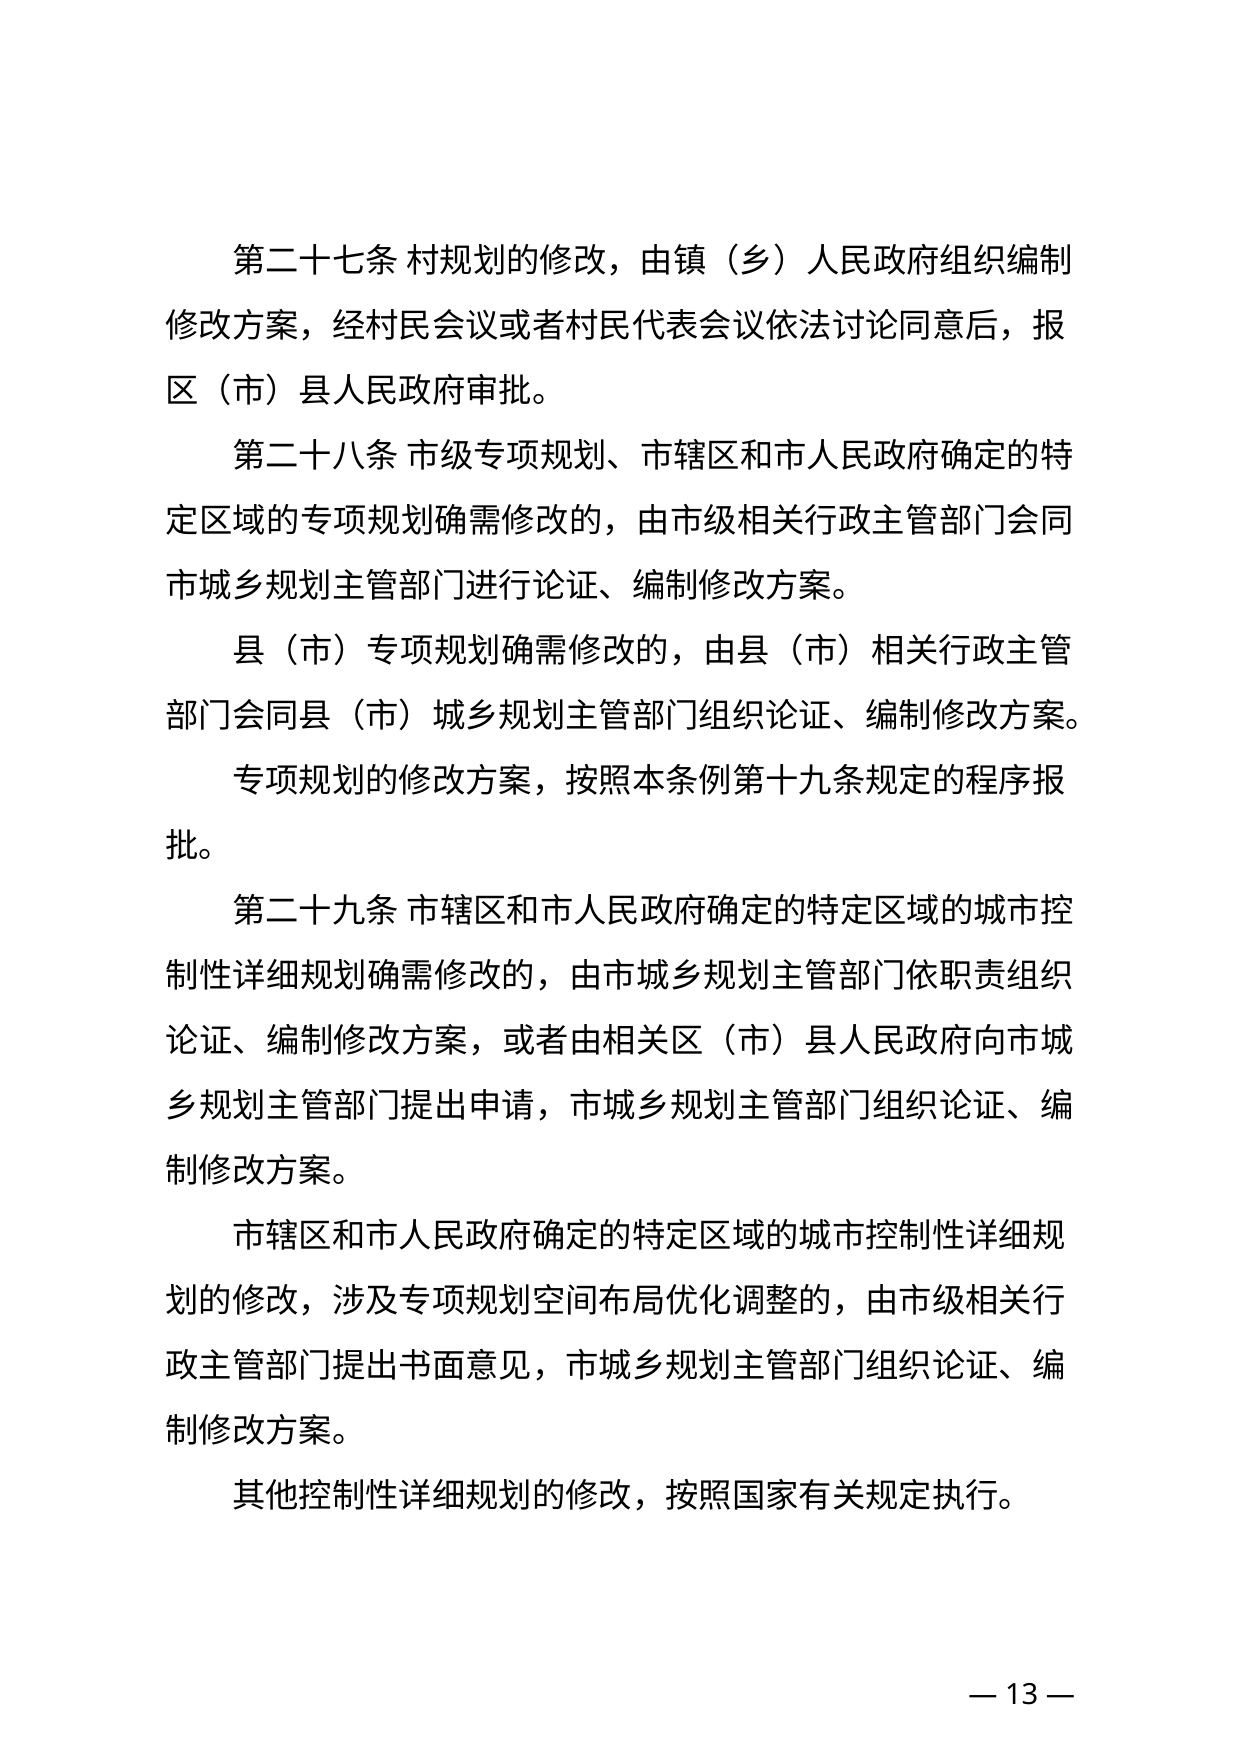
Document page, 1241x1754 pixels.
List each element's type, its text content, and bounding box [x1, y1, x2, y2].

text 第二十九条 市辖区和市人民政府确定的特定区域的城市控制性详细规划确需修改的，由市城乡规划主管部门依职责组织论证、编制修改方案，或者由相关区（市）县人民政府向市城乡规划主管部门提出申请，市城乡规划主管部门组织论证、编制修改方案。 [165, 876, 1075, 1201]
text 市辖区和市人民政府确定的特定区域的城市控制性详细规划的修改，涉及专项规划空间布局优化调整的，由市级相关行政主管部门提出书面意见，市城乡规划主管部门组织论证、编制修改方案。 [165, 1201, 1075, 1461]
text 第二十八条 市级专项规划、市辖区和市人民政府确定的特定区域的专项规划确需修改的，由市级相关行政主管部门会同市城乡规划主管部门进行论证、编制修改方案。 [165, 421, 1075, 616]
text 专项规划的修改方案，按照本条例第十九条规定的程序报批。 [165, 746, 1075, 876]
text 县（市）专项规划确需修改的，由县（市）相关行政主管部门会同县（市）城乡规划主管部门组织论证、编制修改方案。 [165, 616, 1075, 746]
text 第二十七条 村规划的修改，由镇（乡）人民政府组织编制修改方案，经村民会议或者村民代表会议依法讨论同意后，报区（市）县人民政府审批。 [165, 226, 1075, 421]
text 其他控制性详细规划的修改，按照国家有关规定执行。 [165, 1461, 1075, 1526]
